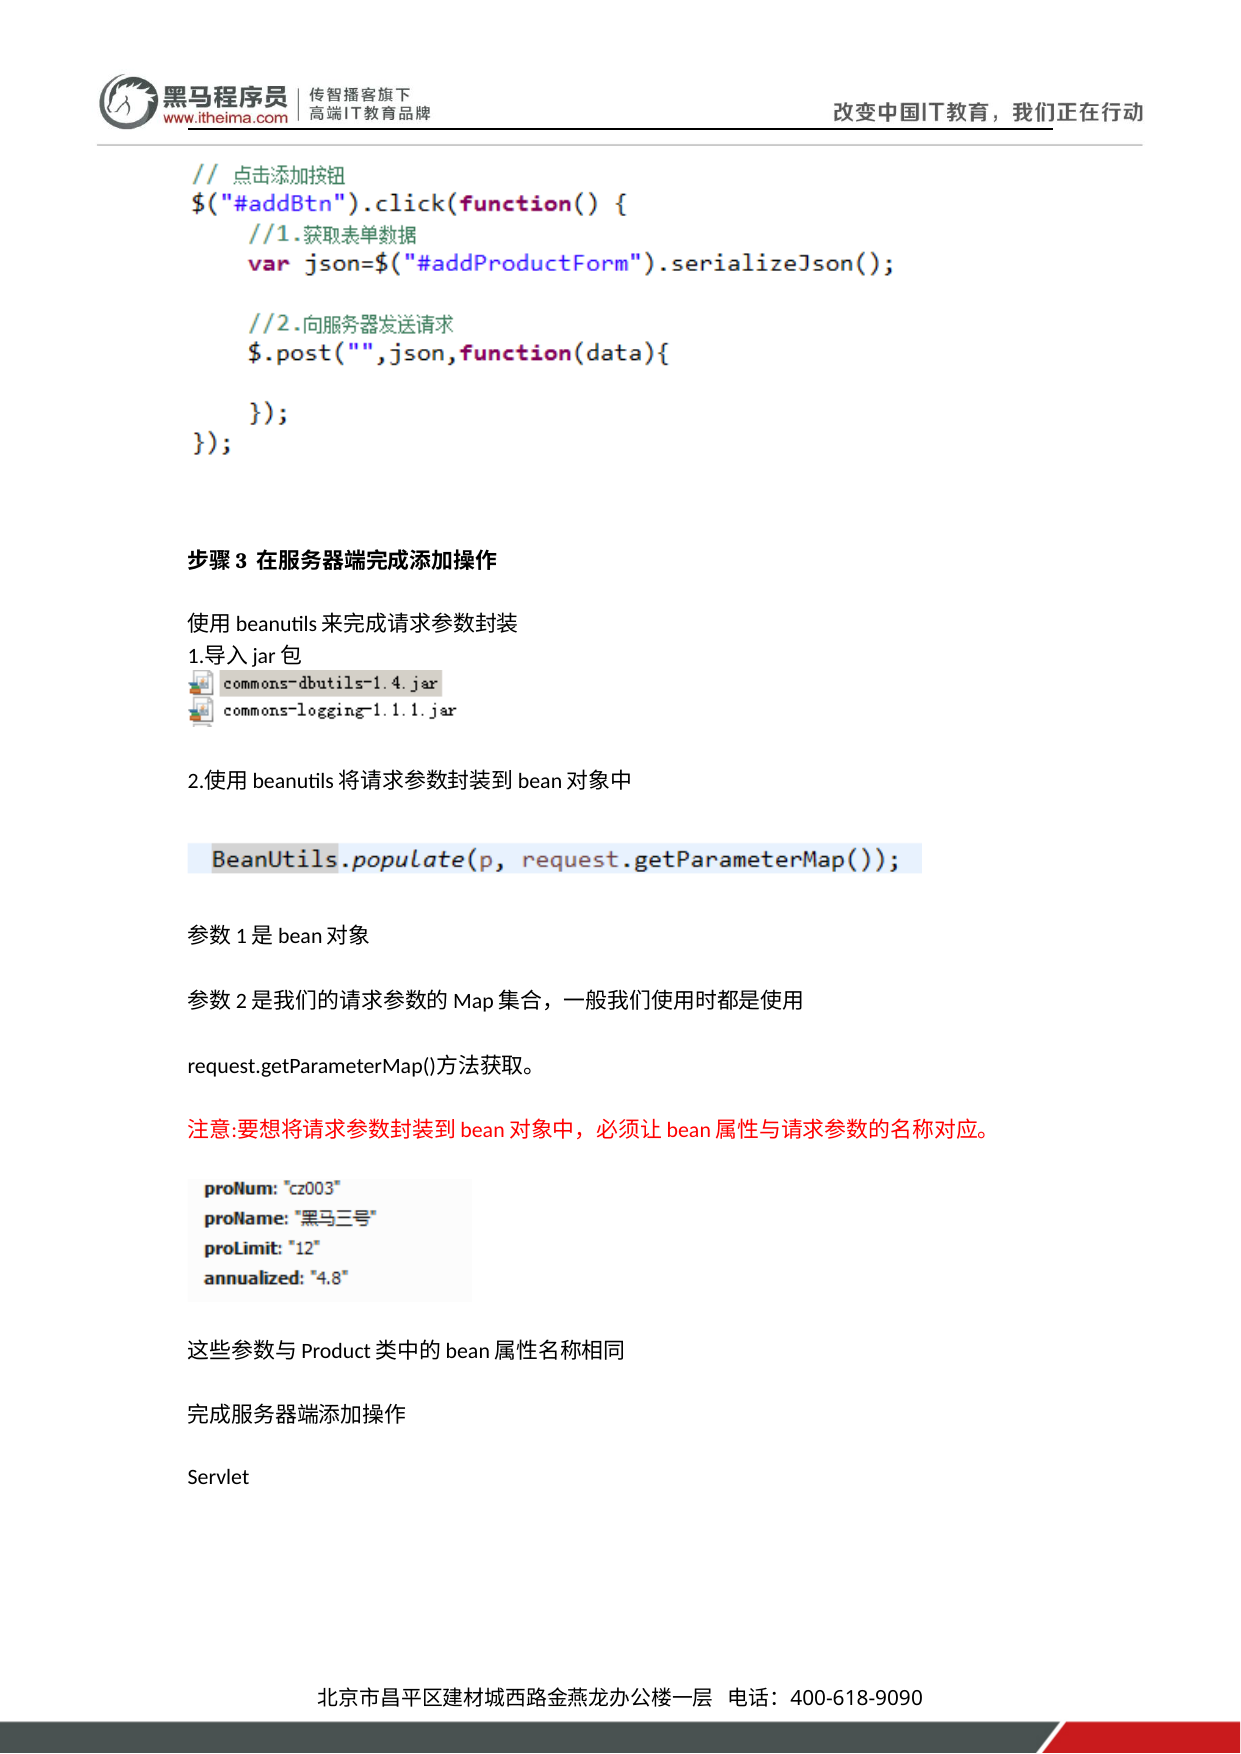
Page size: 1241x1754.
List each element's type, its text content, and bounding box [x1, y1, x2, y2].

text 完成服务器端添加操作 [187, 1396, 1053, 1429]
text 这些参数与Product类中的bean属性名称相同 [187, 1332, 1053, 1365]
text 使用beanutils来完成请求参数封装 [187, 606, 1053, 638]
subtitle 步骤3 在服务器端完成添加操作 [187, 543, 1053, 575]
picture [187, 670, 469, 727]
picture [187, 162, 926, 469]
picture [187, 1179, 472, 1302]
picture [187, 826, 922, 891]
picture [0, 1662, 1241, 1753]
picture [0, 3, 1241, 153]
text 参数2 是我们的请求参数的Map集合，一般我们使用时都是使用request.getParameterMap()方法获取。 [187, 982, 1053, 1080]
text 注意:要想将请求参数封装到bean对象中，必须让bean属性与请求参数的名称对应。 [187, 1111, 1053, 1144]
text 2.使用beanutils将请求参数封装到bean对象中 [187, 762, 1053, 795]
text 1.导入jar包 [187, 638, 1053, 671]
text Servlet [187, 1461, 1053, 1493]
text 参数1 是bean对象 [187, 918, 1053, 951]
